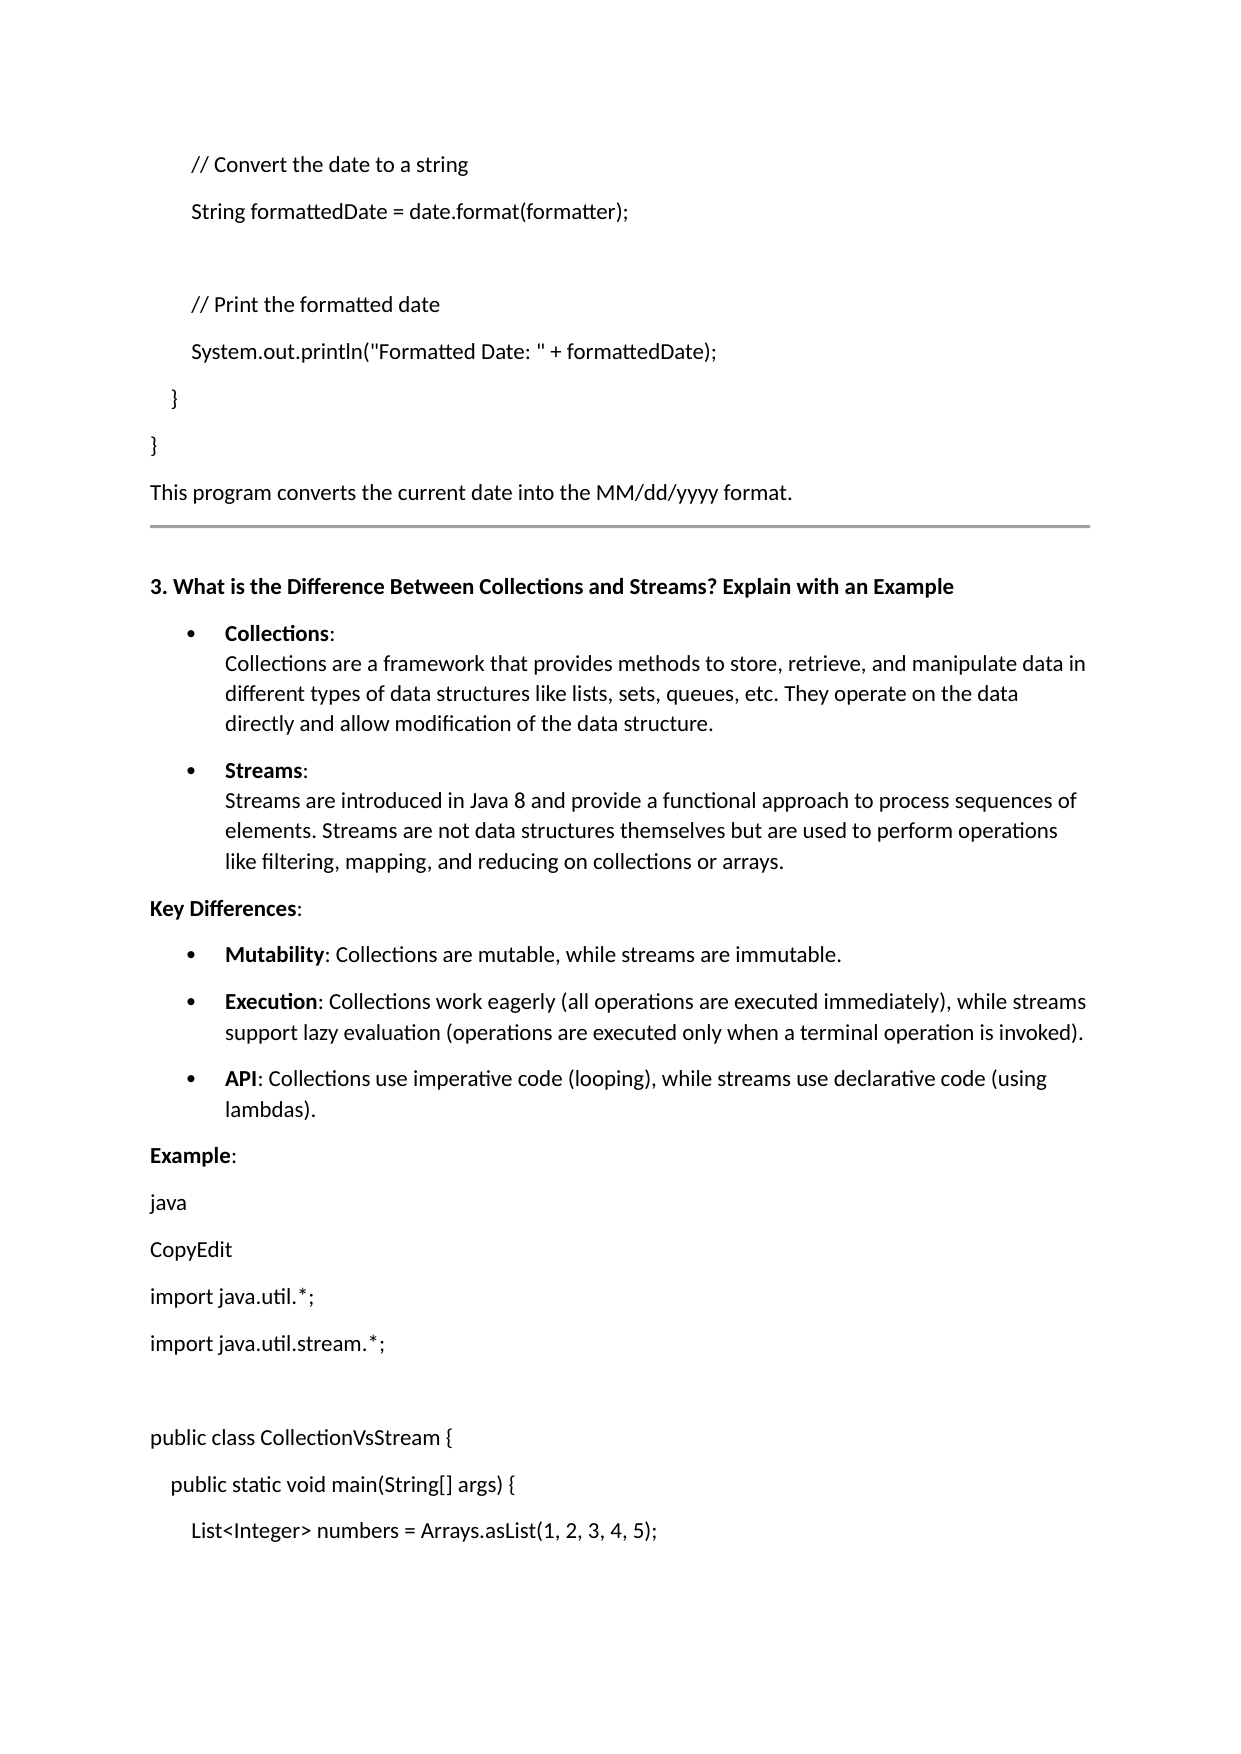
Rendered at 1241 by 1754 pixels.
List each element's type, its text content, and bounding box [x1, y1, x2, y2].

text 3. What is the Difference Between Collections and Streams? Explain with an Example [150, 572, 1090, 600]
text // Print the formatted date [150, 291, 1090, 319]
text java [150, 1188, 1090, 1217]
list Streams: Streams are introduced in Java 8 and provide a functional approach to process sequences of elements. Streams are not data structures themselves but are used to perform operations like filtering, mapping, and reducing on collections or arrays. [187, 756, 1090, 875]
text // Convert the date to a string [150, 150, 1090, 178]
text List<Integer> numbers = Arrays.asList(1, 2, 3, 4, 5); [150, 1517, 1090, 1545]
text System.out.println("Formatted Date: " + formattedDate); [150, 337, 1090, 366]
text Key Differences: [150, 894, 1090, 922]
text This program converts the current date into the MM/dd/yyyy format. [150, 478, 1090, 506]
list Collections: Collections are a framework that provides methods to store, retrieve, and manipulate data in different types of data structures like lists, sets, queues, etc. They operate on the data directly and allow modification of the data structure. [187, 619, 1090, 737]
list Execution: Collections work eagerly (all operations are executed immediately), while streams support lazy evaluation (operations are executed only when a terminal operation is invoked). [187, 987, 1090, 1046]
text } [150, 431, 1090, 459]
text import java.util.stream.*; [150, 1329, 1090, 1357]
text } [150, 384, 1090, 412]
text String formattedDate = date.format(formatter); [150, 197, 1090, 225]
text Example: [150, 1142, 1090, 1170]
text public class CollectionVsStream { [150, 1423, 1090, 1451]
text public static void main(String[] args) { [150, 1470, 1090, 1498]
text import java.util.*; [150, 1282, 1090, 1310]
text CopyEdit [150, 1235, 1090, 1263]
list API: Collections use imperative code (looping), while streams use declarative code (using lambdas). [187, 1064, 1090, 1123]
list Mutability: Collections are mutable, while streams are immutable. [187, 941, 1090, 969]
